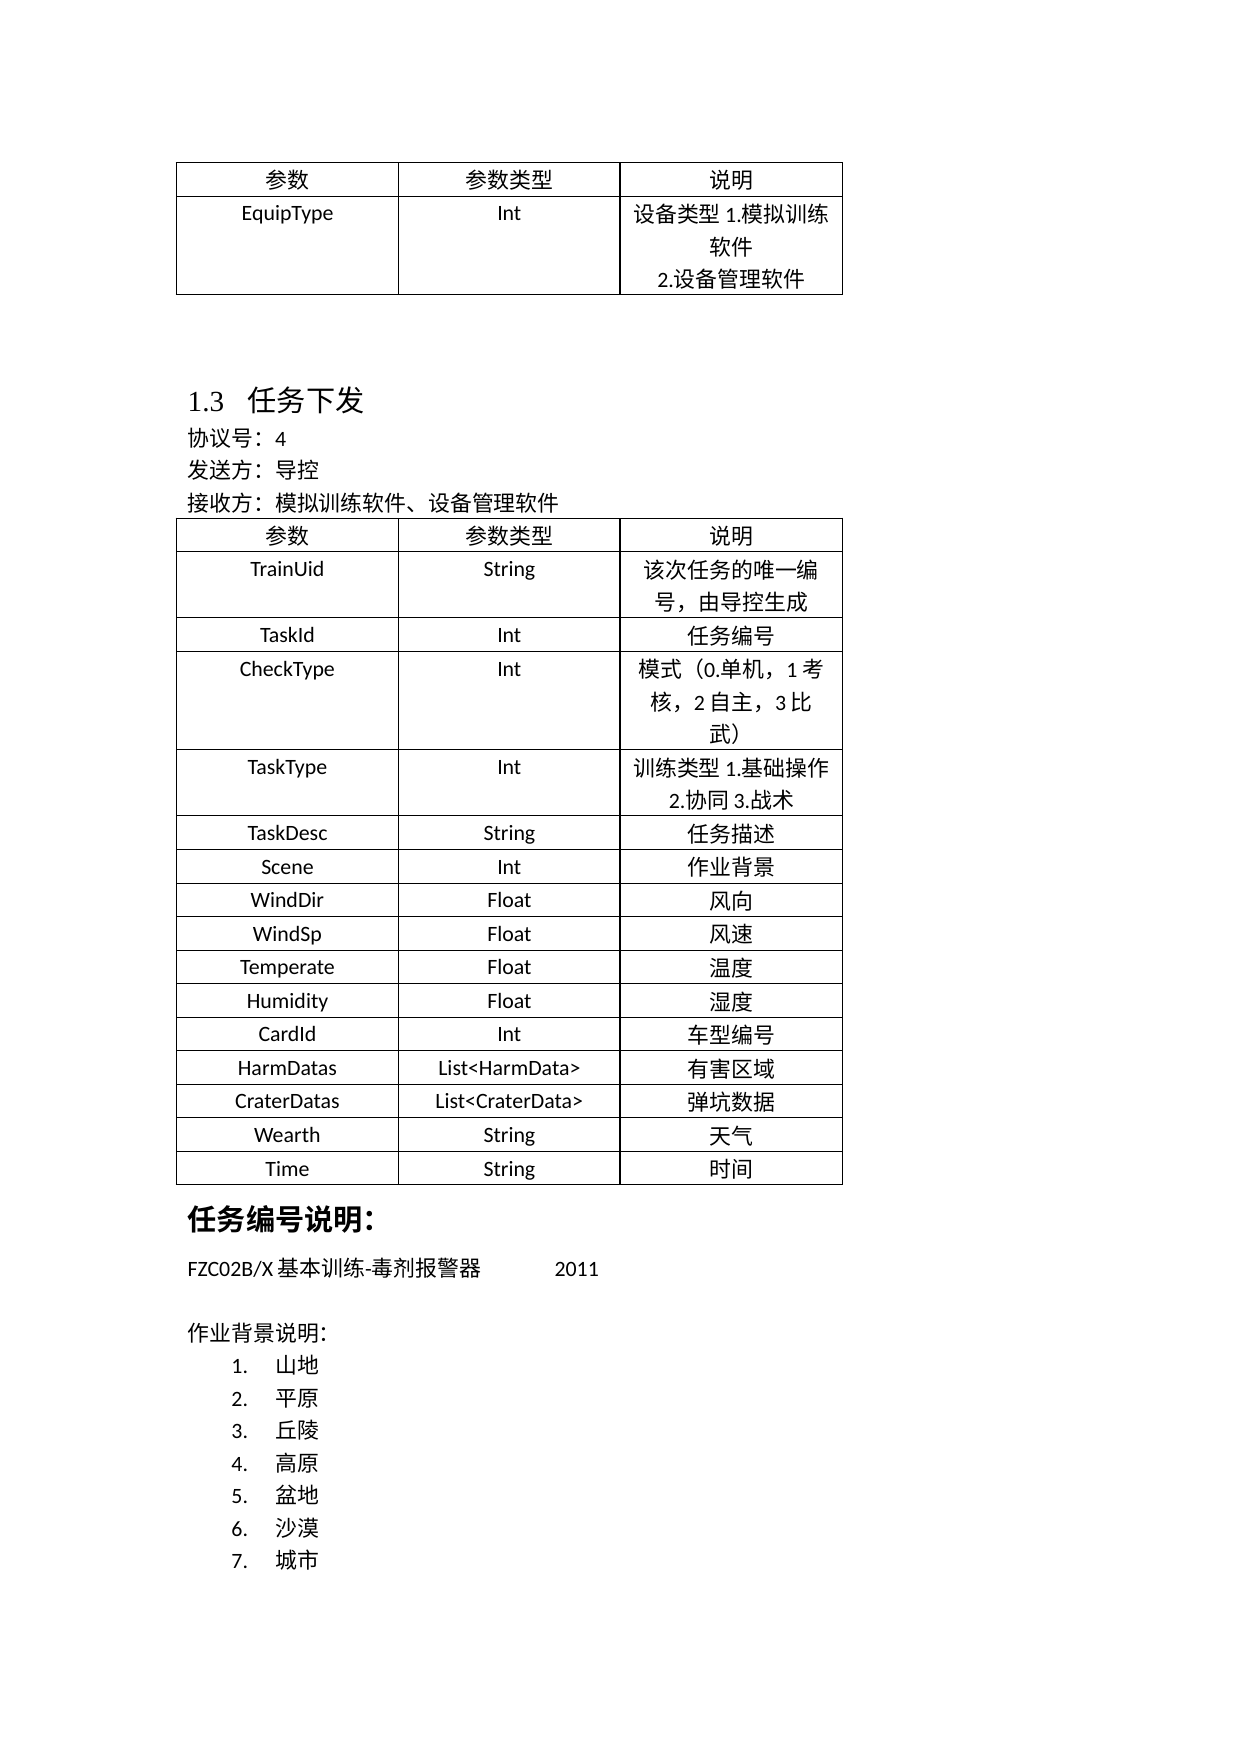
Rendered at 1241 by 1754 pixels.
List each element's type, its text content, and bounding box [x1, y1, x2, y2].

table_cell Float [399, 984, 619, 1017]
table_cell 设备类型1.模拟训练软件 2.设备管理软件 [621, 197, 842, 294]
table_header 说明 [621, 163, 842, 196]
table_cell 该次任务的唯一编号，由导控生成 [621, 552, 842, 617]
list 丘陵 [187, 1413, 1053, 1445]
text 作业背景说明： [187, 1315, 1053, 1348]
list 沙漠 [187, 1510, 1053, 1543]
table_cell CardId [177, 1018, 398, 1050]
table_cell WindDir [177, 884, 398, 916]
table_cell 训练类型1.基础操作2.协同3.战术 [621, 750, 842, 815]
table_cell 任务编号 [621, 618, 842, 651]
table_header 参数类型 [399, 519, 619, 551]
text 协议号：4 [187, 420, 1053, 453]
table_header 参数类型 [399, 163, 619, 196]
table_cell 有害区域 [621, 1051, 842, 1084]
table_cell 风速 [621, 917, 842, 949]
text 接收方：模拟训练软件、设备管理软件 [187, 485, 1053, 518]
table_cell List<CraterData> [399, 1085, 619, 1117]
list 盆地 [187, 1478, 1053, 1510]
subtitle 任务下发 [187, 376, 1053, 420]
table_cell String [399, 1118, 619, 1151]
table_cell TaskDesc [177, 816, 398, 849]
table_cell Float [399, 951, 619, 983]
table_cell CraterDatas [177, 1085, 398, 1117]
list 山地 [187, 1348, 1053, 1380]
table_header 说明 [621, 519, 842, 551]
table_cell 弹坑数据 [621, 1085, 842, 1117]
table_cell Int [399, 850, 619, 882]
table_cell String [399, 816, 619, 849]
table_cell Temperate [177, 951, 398, 983]
table_cell Int [399, 197, 619, 294]
table_cell 作业背景 [621, 850, 842, 882]
table_cell 时间 [621, 1152, 842, 1184]
table_header 参数 [177, 163, 398, 196]
table_cell Float [399, 917, 619, 949]
table_cell Humidity [177, 984, 398, 1017]
table_cell 车型编号 [621, 1018, 842, 1050]
text 任务编号说明： [187, 1185, 1053, 1250]
list 平原 [187, 1380, 1053, 1413]
table_cell Int [399, 1018, 619, 1050]
table_cell TaskType [177, 750, 398, 815]
table_cell TrainUid [177, 552, 398, 617]
table_cell Int [399, 750, 619, 815]
table_cell HarmDatas [177, 1051, 398, 1084]
table_cell CheckType [177, 652, 398, 749]
table_cell Int [399, 618, 619, 651]
table_header 参数 [177, 519, 398, 551]
table_cell 风向 [621, 884, 842, 916]
table_cell 天气 [621, 1118, 842, 1151]
list 城市 [187, 1543, 1053, 1575]
table_cell 模式（0.单机，1考核，2自主，3比武） [621, 652, 842, 749]
table_cell Int [399, 652, 619, 749]
table_cell 任务描述 [621, 816, 842, 849]
table_cell Wearth [177, 1118, 398, 1151]
table_cell Float [399, 884, 619, 916]
table_cell WindSp [177, 917, 398, 949]
table_cell TaskId [177, 618, 398, 651]
table_cell EquipType [177, 197, 398, 294]
table_cell Scene [177, 850, 398, 882]
table_cell Time [177, 1152, 398, 1184]
table_cell 温度 [621, 951, 842, 983]
table_cell String [399, 1152, 619, 1184]
text 发送方：导控 [187, 453, 1053, 485]
table_cell 湿度 [621, 984, 842, 1017]
text FZC02B/X基本训练-毒剂报警器 2011 [187, 1250, 1053, 1283]
table_cell String [399, 552, 619, 617]
list 高原 [187, 1445, 1053, 1478]
table_cell List<HarmData> [399, 1051, 619, 1084]
